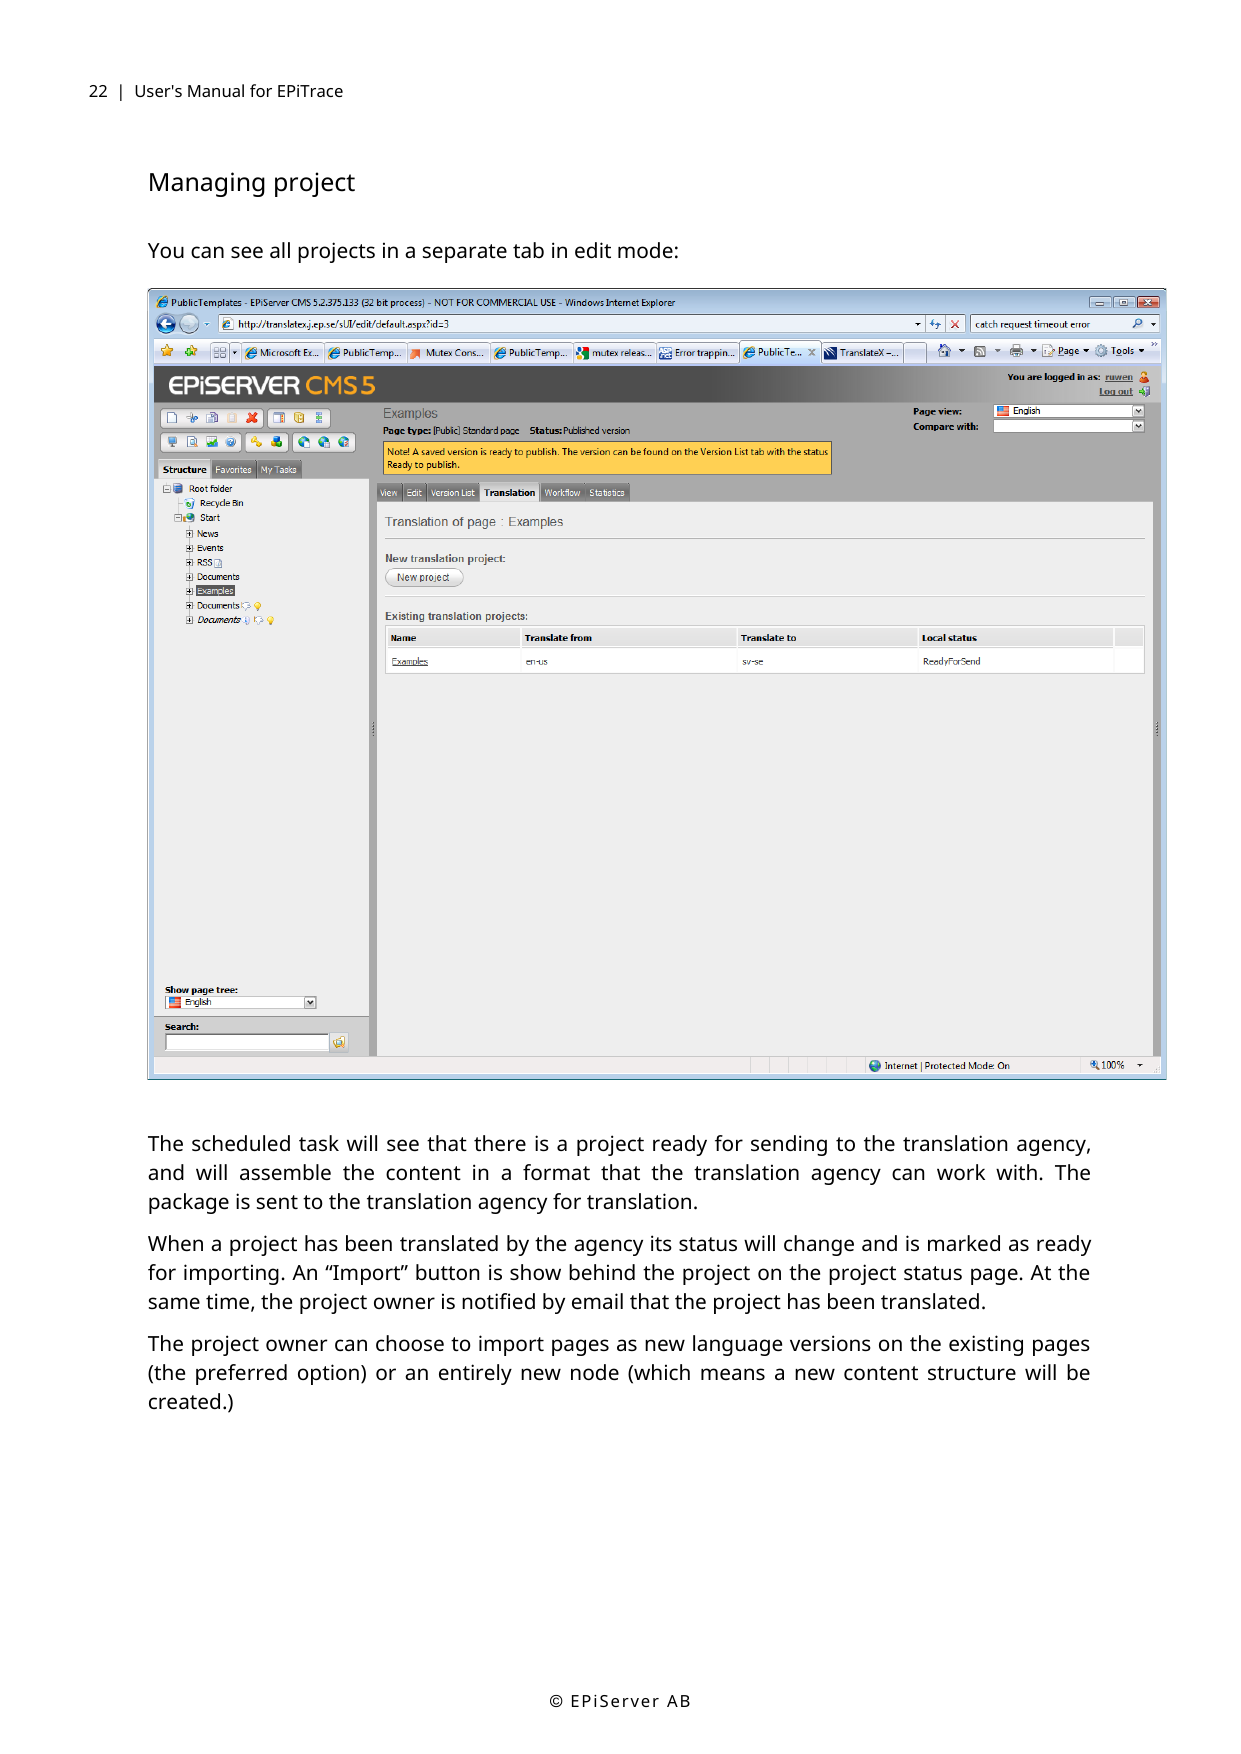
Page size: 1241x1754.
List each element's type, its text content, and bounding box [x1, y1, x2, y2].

text You can see all projects in a separate tab in edit mode: [148, 236, 1093, 265]
picture [147, 288, 1167, 1080]
subtitle Managing project [148, 168, 1093, 198]
text The project owner can choose to import pages as new language versions on the existing pages (the preferred option) or an entirely new node (which means a new content structure will be created.) [148, 1328, 1093, 1415]
text The scheduled task will see that there is a project ready for sending to the translation agency, and will assemble the content in a format that the translation agency can work with. The package is sent to the translation agency for translation. [148, 1128, 1093, 1215]
text When a project has been translated by the agency its status will change and is marked as ready for importing. An “Import” button is show behind the project on the project status page. At the same time, the project owner is notified by email that the project has been translated. [148, 1228, 1093, 1315]
